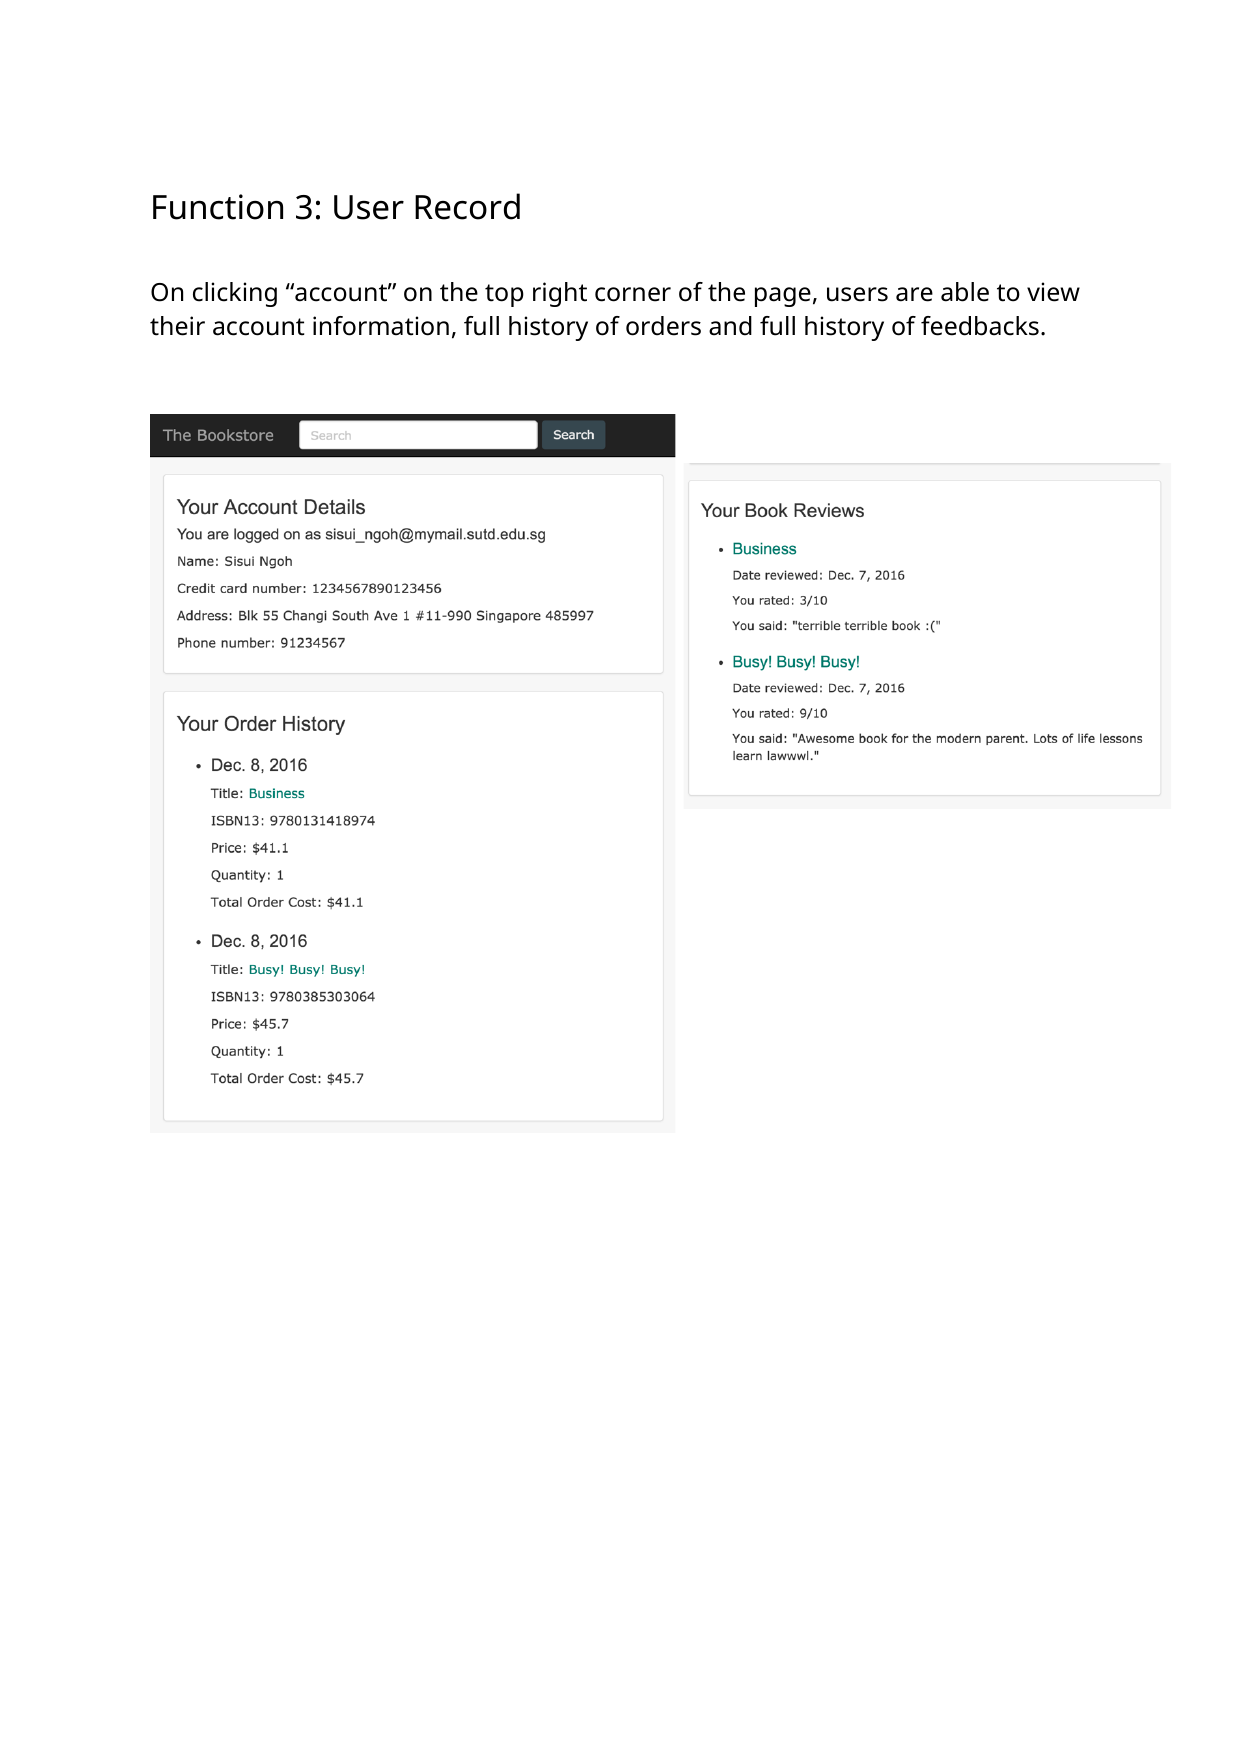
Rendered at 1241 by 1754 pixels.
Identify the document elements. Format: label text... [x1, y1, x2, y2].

picture [150, 414, 676, 1133]
text Function 3: User Record [150, 184, 1090, 229]
text On clicking “account” on the top right corner of the page, users are able to view their account information, full history of orders and full history of feedbacks. [150, 275, 1090, 343]
picture [683, 463, 1172, 809]
